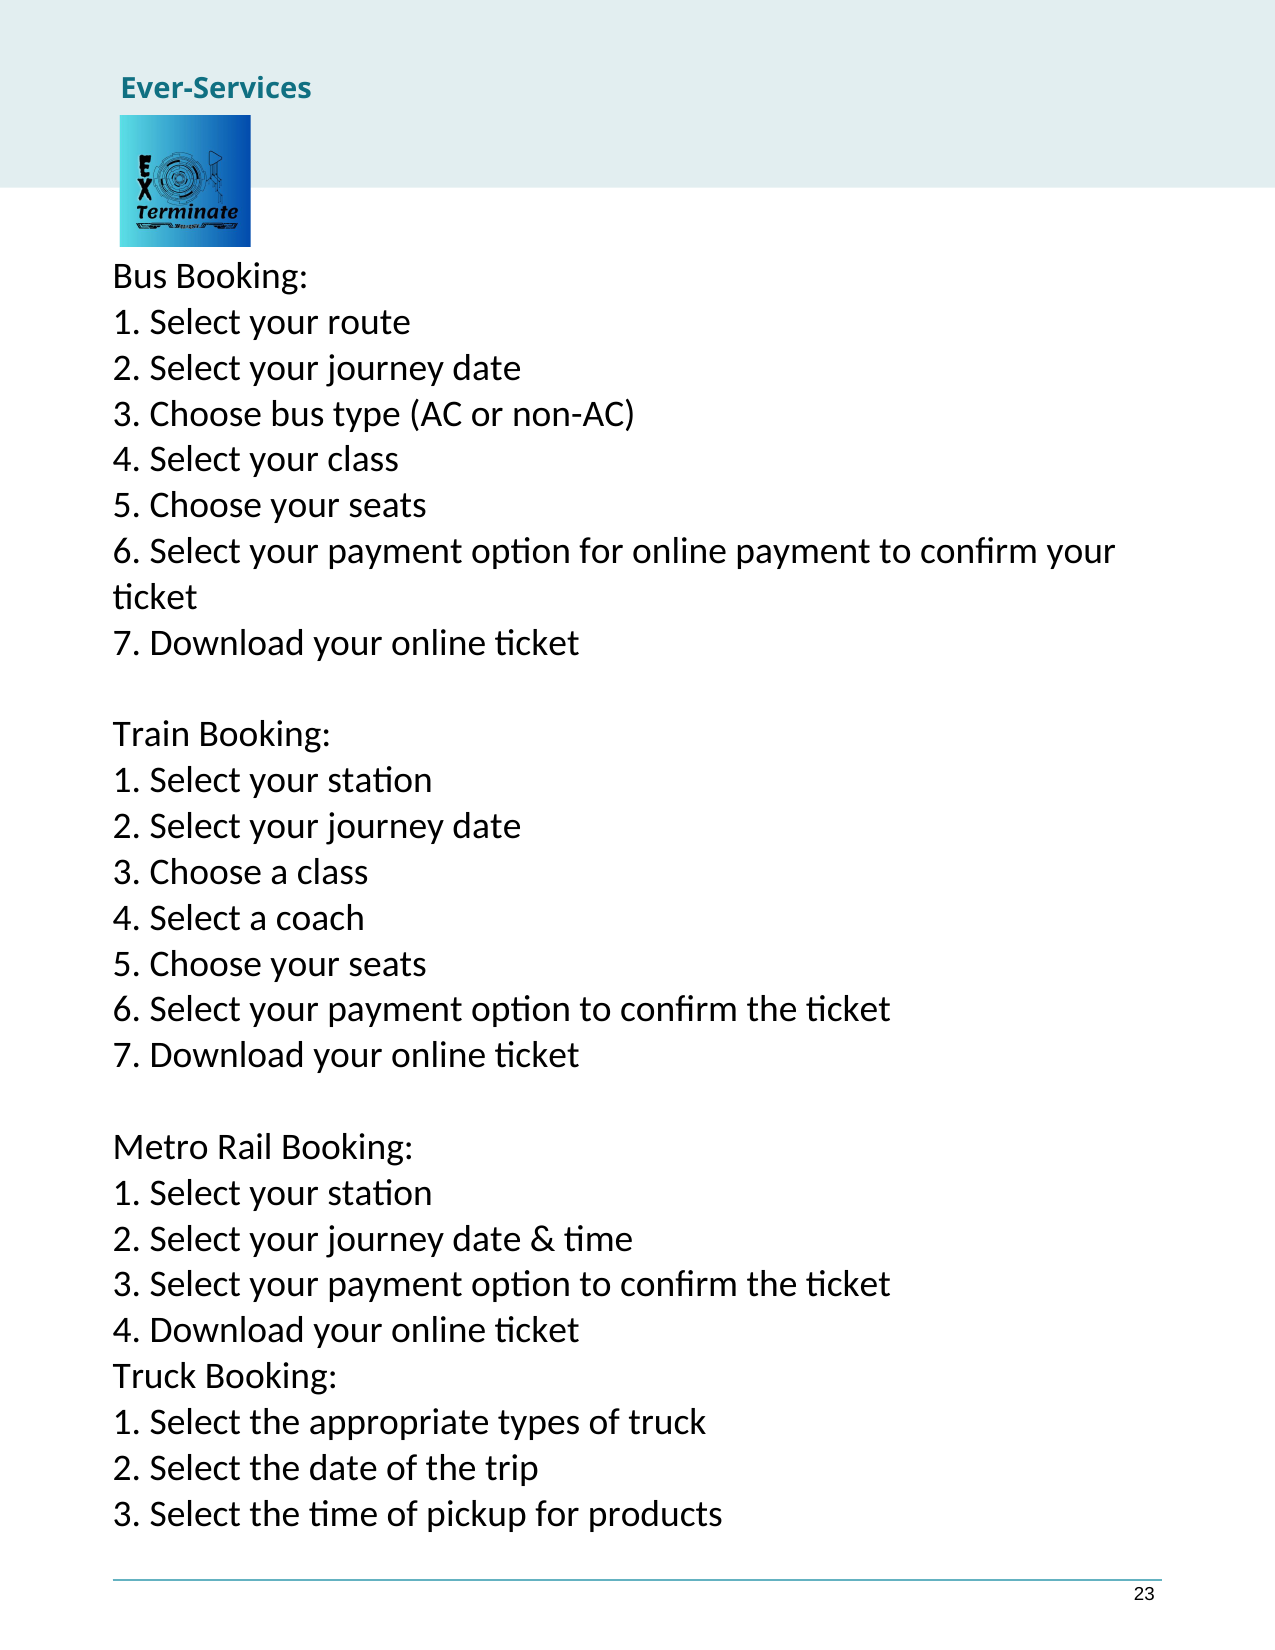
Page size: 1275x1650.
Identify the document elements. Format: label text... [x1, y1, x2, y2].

text 3. Select your payment option to confirm the ticket [112, 1260, 1162, 1306]
text 2. Select your journey date [112, 344, 1162, 389]
picture [119, 115, 251, 247]
text 7. Download your online ticket [112, 619, 1162, 664]
text 2. Select your journey date & time [112, 1214, 1162, 1260]
text 6. Select your payment option for online payment to confirm your ticket [112, 527, 1162, 619]
text Train Booking: [112, 710, 1162, 756]
text 3. Select the time of pickup for products [112, 1489, 1162, 1535]
text 2. Select your journey date [112, 802, 1162, 848]
text Metro Rail Booking: [112, 1123, 1162, 1169]
text 1. Select your station [112, 756, 1162, 802]
text 5. Choose your seats [112, 939, 1162, 985]
text 3. Choose a class [112, 848, 1162, 894]
text 2. Select the date of the trip [112, 1444, 1162, 1489]
text Truck Booking: [112, 1352, 1162, 1398]
text 1. Select the appropriate types of truck [112, 1398, 1162, 1444]
text 1. Select your route [112, 298, 1162, 344]
text Bus Booking: [112, 252, 1162, 298]
text 4. Select your class [112, 435, 1162, 481]
text 5. Choose your seats [112, 481, 1162, 527]
text 1. Select your station [112, 1169, 1162, 1214]
text 6. Select your payment option to confirm the ticket [112, 985, 1162, 1031]
text 4. Select a coach [112, 894, 1162, 939]
text 3. Choose bus type (AC or non-AC) [112, 389, 1162, 435]
text 4. Download your online ticket [112, 1306, 1162, 1352]
text 7. Download your online ticket [112, 1031, 1162, 1077]
